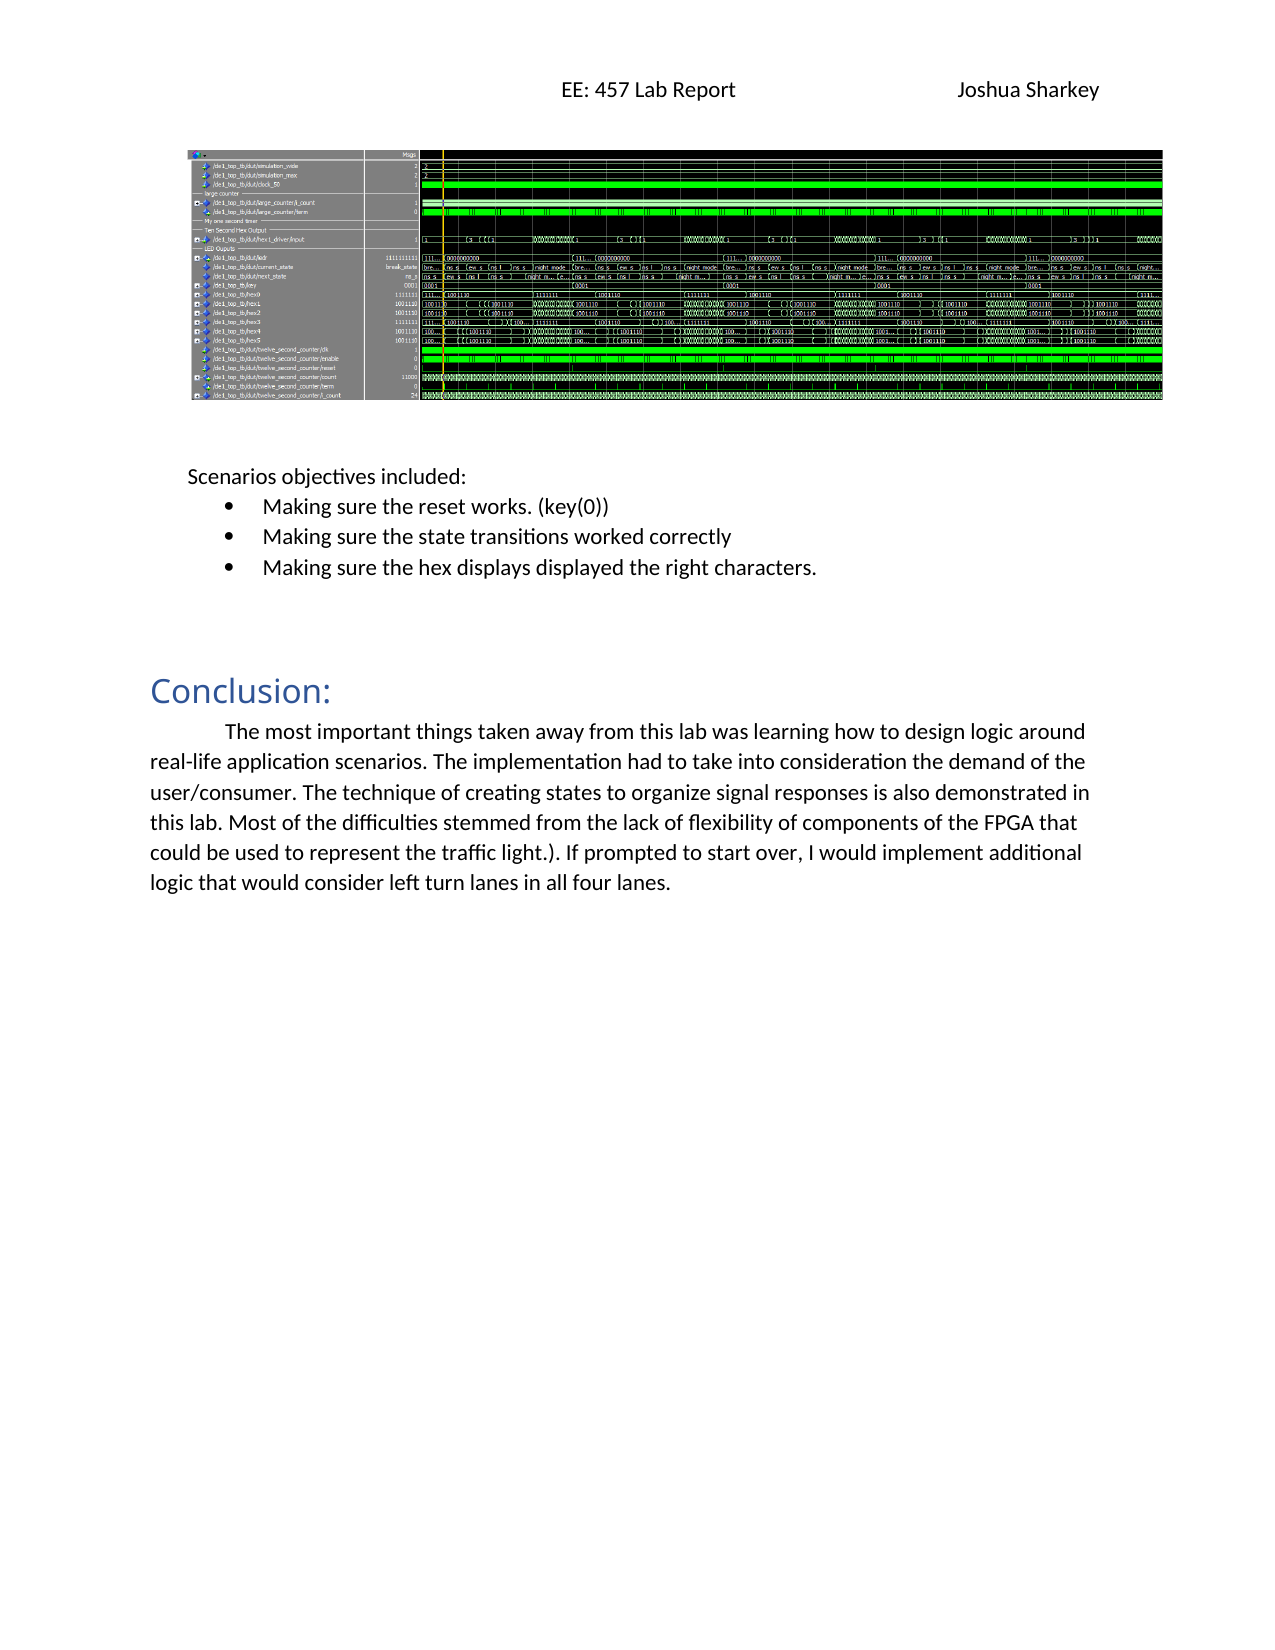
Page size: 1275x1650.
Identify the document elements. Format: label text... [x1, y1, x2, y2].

list Making sure the reset works. (key(0)) [225, 492, 1125, 520]
subtitle Conclusion: [150, 668, 1125, 714]
list Making sure the hex displays displayed the right characters. [225, 553, 1125, 641]
list Making sure the state transitions worked correctly [225, 522, 1125, 550]
picture [187, 150, 1163, 400]
text The most important things taken away from this lab was learning how to design logic around real-life application scenarios. The implementation had to take into consideration the demand of the user/consumer. The technique of creating states to organize signal responses is also demonstrated in this lab. Most of the difficulties stemmed from the lack of flexibility of components of the FPGA that could be used to represent the traffic light.). If prompted to start over, I would implement additional logic that would consider left turn lanes in all four lanes. [150, 717, 1125, 896]
